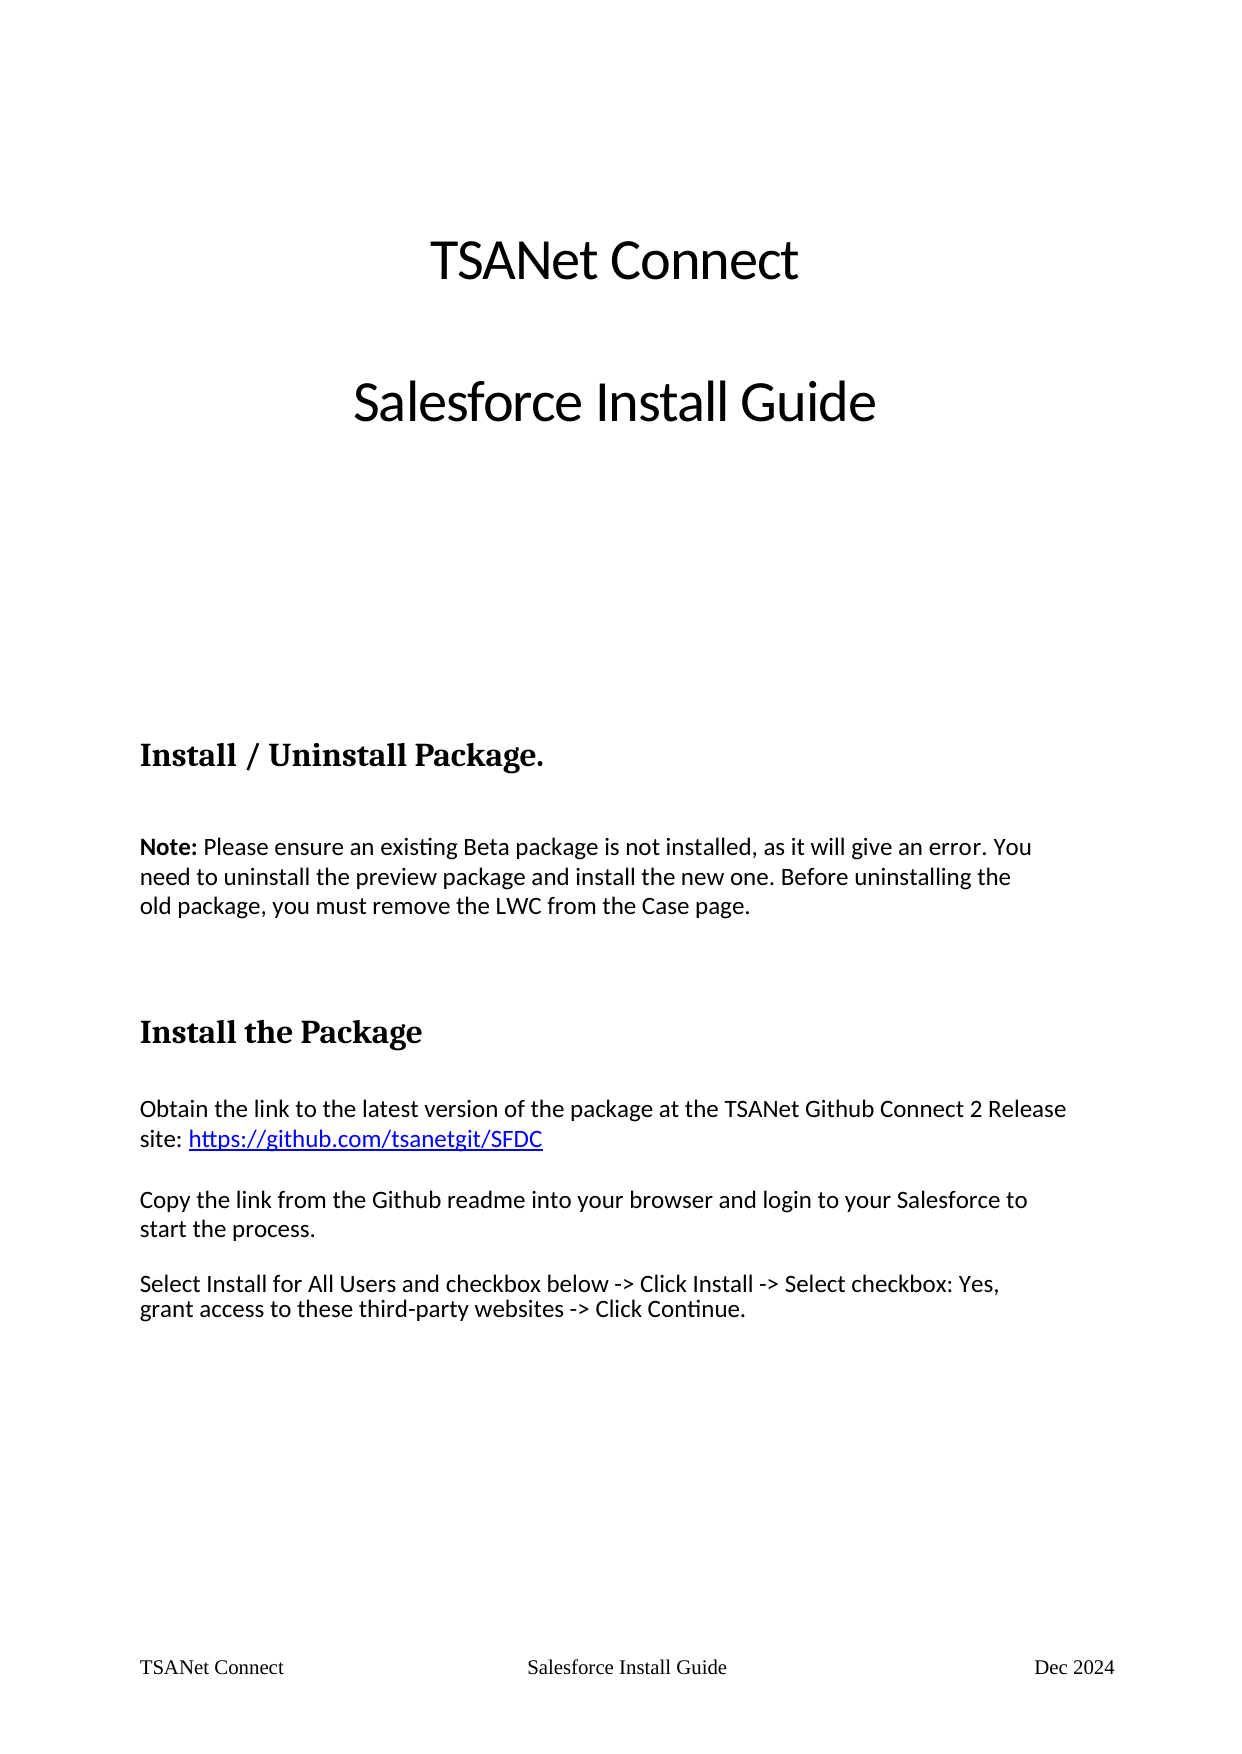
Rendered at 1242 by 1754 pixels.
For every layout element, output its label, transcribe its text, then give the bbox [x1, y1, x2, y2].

title Salesforce Install Guide [139, 365, 1092, 436]
subtitle Install the Package [139, 1014, 1092, 1052]
text Obtain the link to the latest version of the package at the TSANet Github Connect 2 Release site: https://github.com/tsanetgit/SFDC [139, 1093, 1092, 1154]
text Select Install for All Users and checkbox below -> Click Install -> Select checkbox: Yes, grant access to these third-party websites -> Click Continue. [139, 1272, 1021, 1322]
subtitle Install / Uninstall Package. [139, 736, 1092, 774]
title TSANet Connect [139, 222, 1092, 294]
text Copy the link from the Github readme into your browser and login to your Salesforce to start the process. [139, 1185, 1035, 1243]
text Note: Please ensure an existing Beta package is not installed, as it will give an error. You need to uninstall the preview package and install the new one. Before uninstalling the old package, you must remove the LWC from the Case page. [139, 832, 1035, 920]
